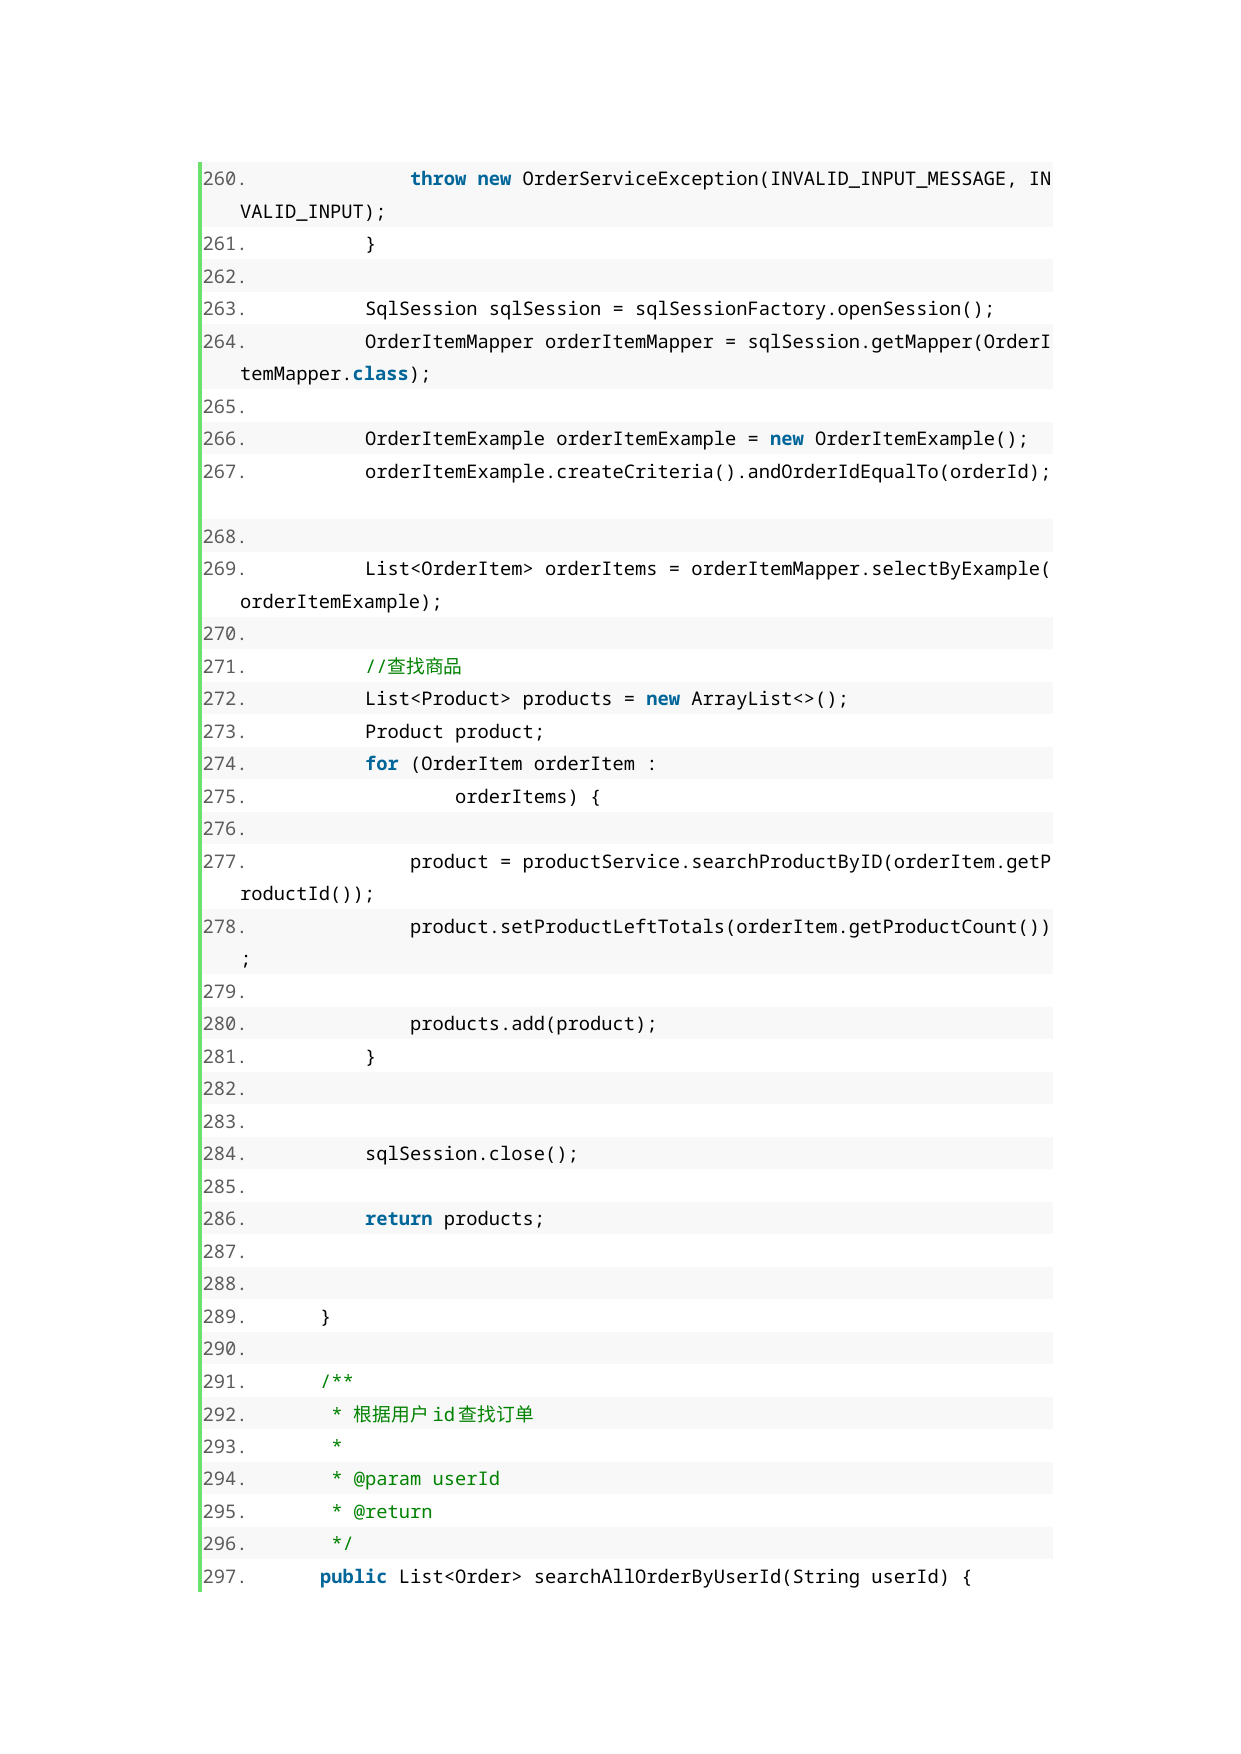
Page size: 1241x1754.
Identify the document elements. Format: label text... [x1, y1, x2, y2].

list } [202, 1299, 1053, 1332]
list /** [202, 1364, 1053, 1397]
list * 根据用户id查找订单 [202, 1397, 1053, 1429]
list orderItemExample.createCriteria().andOrderIdEqualTo(orderId); [202, 454, 1053, 519]
list SqlSession sqlSession = sqlSessionFactory.openSession(); [202, 292, 1053, 324]
list product = productService.searchProductByID(orderItem.getProductId()); [202, 844, 1053, 909]
list return products; [202, 1202, 1053, 1234]
list * [202, 1429, 1053, 1462]
list OrderItemExample orderItemExample = new OrderItemExample(); [202, 422, 1053, 454]
list List<OrderItem> orderItems = orderItemMapper.selectByExample(orderItemExample); [202, 552, 1053, 617]
list * @param userId [202, 1462, 1053, 1494]
list products.add(product); [202, 1007, 1053, 1039]
list throw new OrderServiceException(INVALID_INPUT_MESSAGE, INVALID_INPUT); [202, 162, 1053, 227]
list Product product; [202, 714, 1053, 747]
list */ [202, 1527, 1053, 1559]
list OrderItemMapper orderItemMapper = sqlSession.getMapper(OrderItemMapper.class); [202, 324, 1053, 389]
list List<Product> products = new ArrayList<>(); [202, 682, 1053, 714]
list * @return [202, 1494, 1053, 1527]
list product.setProductLeftTotals(orderItem.getProductCount()); [202, 909, 1053, 974]
list orderItems) { [202, 779, 1053, 812]
list sqlSession.close(); [202, 1137, 1053, 1169]
list } [202, 227, 1053, 259]
list //查找商品 [202, 649, 1053, 682]
list for (OrderItem orderItem : [202, 747, 1053, 779]
list public List<Order> searchAllOrderByUserId(String userId) { [202, 1559, 1053, 1592]
list } [202, 1039, 1053, 1072]
